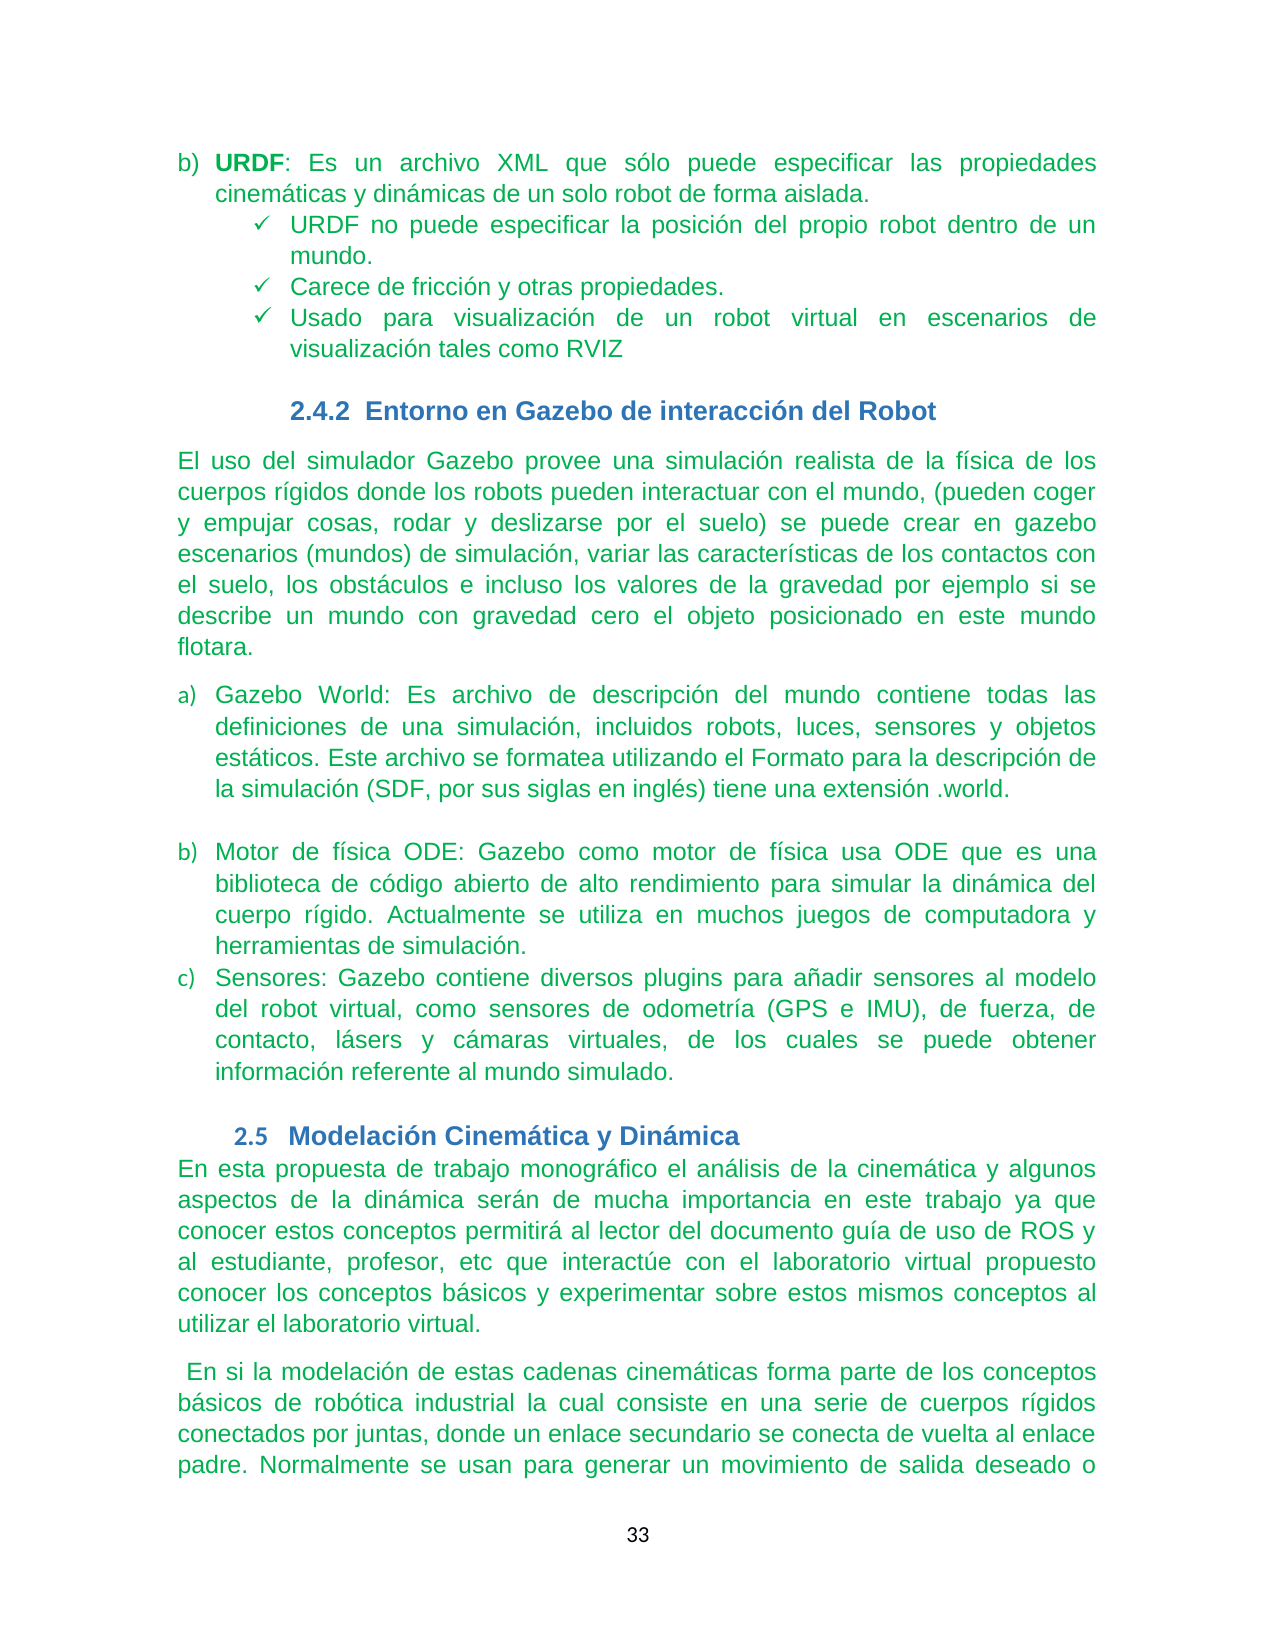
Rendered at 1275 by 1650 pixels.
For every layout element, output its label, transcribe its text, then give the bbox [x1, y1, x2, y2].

list Gazebo World: Es archivo de descripción del mundo contiene todas las definiciones de una simulación, incluidos robots, luces, sensores y objetos estáticos. Este archivo se formatea utilizando el Formato para la descripción de la simulación (SDF, por sus siglas en inglés) tiene una extensión .world. [177, 679, 1098, 803]
list En esta propuesta de trabajo monográfico el análisis de la cinemática y algunos aspectos de la dinámica serán de mucha importancia en este trabajo ya que conocer estos conceptos permitirá al lector del documento guía de uso de ROS y al estudiante, profesor, etc que interactúe con el laboratorio virtual propuesto conocer los conceptos básicos y experimentar sobre estos mismos conceptos al utilizar el laboratorio virtual. [177, 1154, 1098, 1338]
list Entorno en Gazebo de interacción del Robot [290, 395, 1098, 426]
list Motor de física ODE: Gazebo como motor de física usa ODE que es una biblioteca de código abierto de alto rendimiento para simular la dinámica del cuerpo rígido. Actualmente se utiliza en muchos juegos de computadora y herramientas de simulación. [177, 836, 1098, 959]
list Modelación Cinemática y Dinámica [233, 1119, 1098, 1152]
list URDF: Es un archivo XML que sólo puede especificar las propiedades cinemáticas y dinámicas de un solo robot de forma aislada. [177, 148, 1098, 207]
list Sensores: Gazebo contiene diversos plugins para añadir sensores al modelo del robot virtual, como sensores de odometría (GPS e IMU), de fuerza, de contacto, lásers y cámaras virtuales, de los cuales se puede obtener información referente al mundo simulado. [177, 962, 1098, 1085]
list Usado para visualización de un robot virtual en escenarios de visualización tales como RVIZ [252, 303, 1098, 363]
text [177, 1357, 1098, 1479]
list URDF no puede especificar la posición del propio robot dentro de un mundo. [252, 210, 1098, 269]
text El uso del simulador Gazebo provee una simulación realista de la física de los cuerpos rígidos donde los robots pueden interactuar con el mundo, (pueden coger y empujar cosas, rodar y deslizarse por el suelo) se puede crear en gazebo escenarios (mundos) de simulación, variar las características de los contactos con el suelo, los obstáculos e incluso los valores de la gravedad por ejemplo si se describe un mundo con gravedad cero el objeto posicionado en este mundo flotara. [177, 446, 1098, 661]
list Carece de fricción y otras propiedades. [252, 272, 1098, 301]
